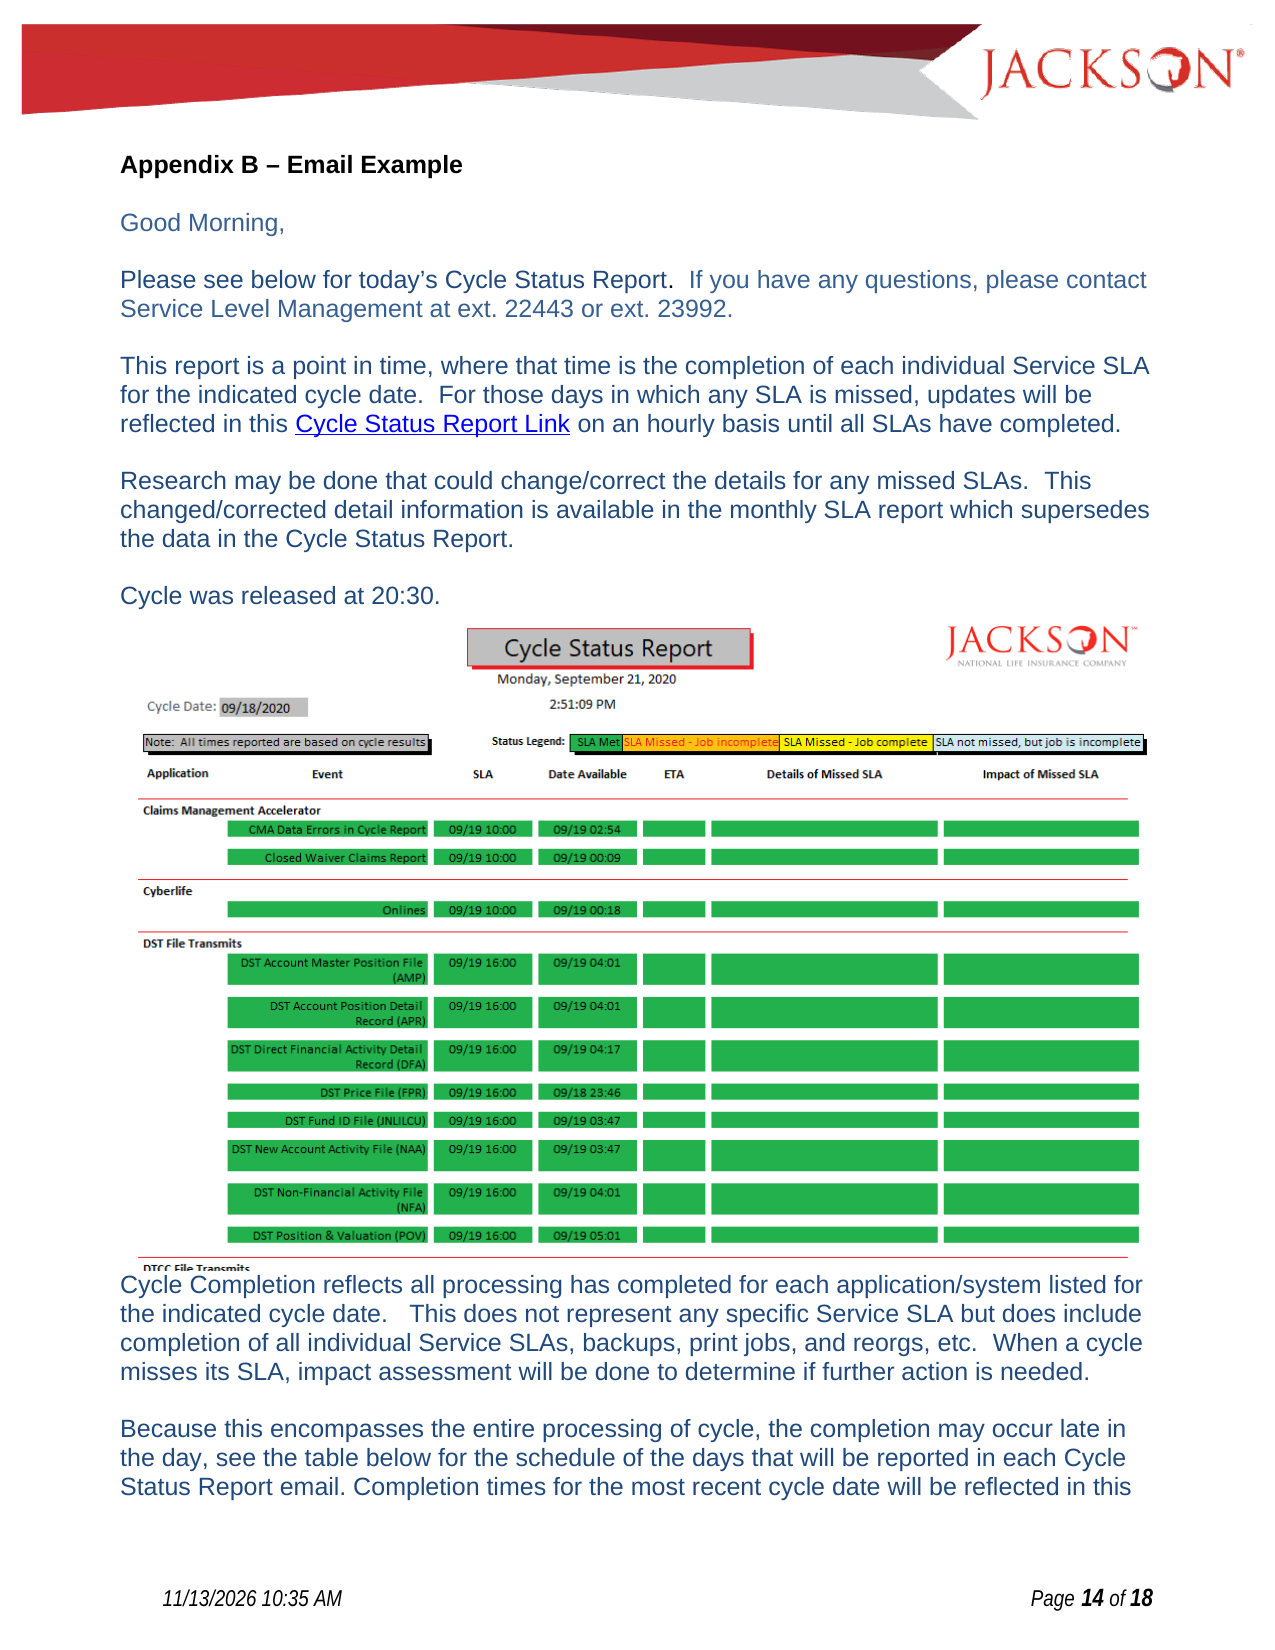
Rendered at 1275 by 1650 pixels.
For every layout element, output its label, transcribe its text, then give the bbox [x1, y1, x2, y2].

text Research may be done that could change/correct the details for any missed SLAs. This changed/corrected detail information is available in the monthly SLA report which supersedes the data in the Cycle Status Report. [120, 466, 1155, 552]
picture [0, 3, 1264, 123]
text This report is a point in time, where that time is the completion of each individual Service SLA for the indicated cycle date. For those days in which any SLA is missed, updates will be reflected in this Cycle Status Report Link on an hourly basis until all SLAs have completed. [120, 351, 1155, 437]
text Cycle Completion reflects all processing has completed for each application/system listed for the indicated cycle date. This does not represent any specific Service SLA but does include completion of all individual Service SLAs, backups, print jobs, and reorgs, etc. When a cycle misses its SLA, impact assessment will be done to determine if further action is needed. [120, 1271, 1155, 1385]
text Please see below for today’s Cycle Status Report. If you have any questions, please contact Service Level Management at ext. 22443 or ext. 23992. [120, 265, 1155, 322]
text Because this encompasses the entire processing of cycle, the completion may occur late in the day, see the table below for the schedule of the days that will be reported in each Cycle Status Report email. Completion times for the most recent cycle date will be reflected in this [120, 1414, 1155, 1500]
text Good Morning, [120, 207, 1155, 236]
picture [120, 610, 1155, 1271]
text Cycle was released at 20:30. [120, 581, 1155, 610]
text Appendix B – Email Example [120, 150, 1155, 179]
